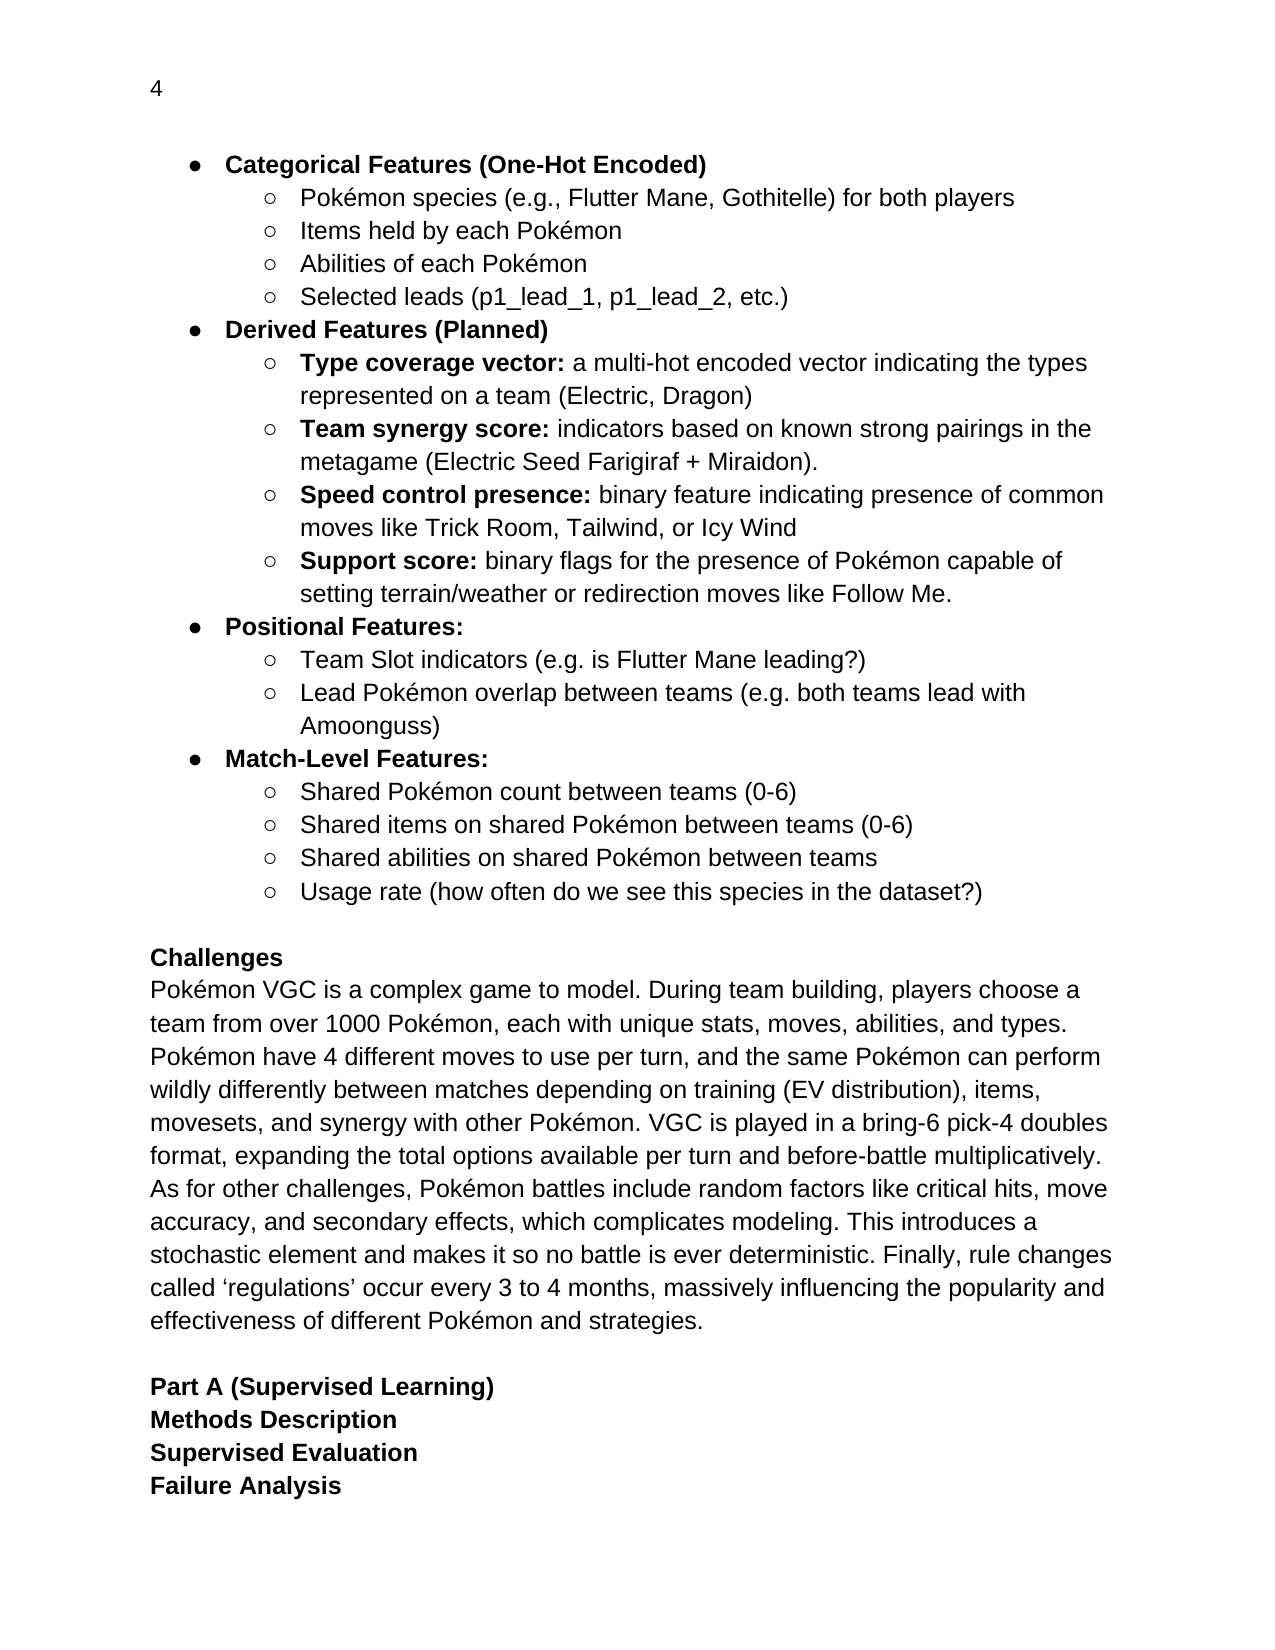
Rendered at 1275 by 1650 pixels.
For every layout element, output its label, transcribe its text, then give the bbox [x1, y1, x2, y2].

list Team Slot indicators (e.g. is Flutter Mane leading?) [262, 645, 1125, 674]
text Pokémon VGC is a complex game to model. During team building, players choose a team from over 1000 Pokémon, each with unique stats, moves, abilities, and types. Pokémon have 4 different moves to use per turn, and the same Pokémon can perform wildly differently between matches depending on training (EV distribution), items, movesets, and synergy with other Pokémon. VGC is played in a bring-6 pick-4 doubles format, expanding the total options available per turn and before-battle multiplicatively. As for other challenges, Pokémon battles include random factors like critical hits, move accuracy, and secondary effects, which complicates modeling. This introduces a stochastic element and makes it so no battle is ever deterministic. Finally, rule changes called ‘regulations’ occur every 3 to 4 months, massively influencing the popularity and effectiveness of different Pokémon and strategies. [150, 976, 1125, 1334]
text Failure Analysis [150, 1471, 1125, 1499]
list Items held by each Pokémon [262, 216, 1125, 245]
text Methods Description [150, 1405, 1125, 1433]
list Match-Level Features: [187, 744, 1125, 773]
list Categorical Features (One-Hot Encoded) [187, 150, 1125, 179]
list Selected leads (p1_lead_1, p1_lead_2, etc.) [262, 282, 1125, 311]
list Lead Pokémon overlap between teams (e.g. both teams lead with Amoonguss) [262, 678, 1125, 740]
list Speed control presence: binary feature indicating presence of common moves like Trick Room, Tailwind, or Icy Wind [262, 480, 1125, 542]
list Positional Features: [187, 612, 1125, 641]
text Supervised Evaluation [150, 1438, 1125, 1467]
list Usage rate (how often do we see this species in the dataset?) [262, 876, 1125, 905]
list Shared abilities on shared Pokémon between teams [262, 843, 1125, 872]
list Abilities of each Pokémon [262, 249, 1125, 278]
list Derived Features (Planned) [187, 315, 1125, 344]
text Challenges [150, 942, 1125, 971]
list Support score: binary flags for the presence of Pokémon capable of setting terrain/weather or redirection moves like Follow Me. [262, 546, 1125, 608]
list Shared items on shared Pokémon between teams (0-6) [262, 810, 1125, 839]
text Part A (Supervised Learning) [150, 1372, 1125, 1401]
list Pokémon species (e.g., Flutter Mane, Gothitelle) for both players [262, 183, 1125, 212]
list Type coverage vector: a multi-hot encoded vector indicating the types represented on a team (Electric, Dragon) [262, 348, 1125, 410]
list Team synergy score: indicators based on known strong pairings in the metagame (Electric Seed Farigiraf + Miraidon). [262, 414, 1125, 476]
list Shared Pokémon count between teams (0-6) [262, 777, 1125, 806]
